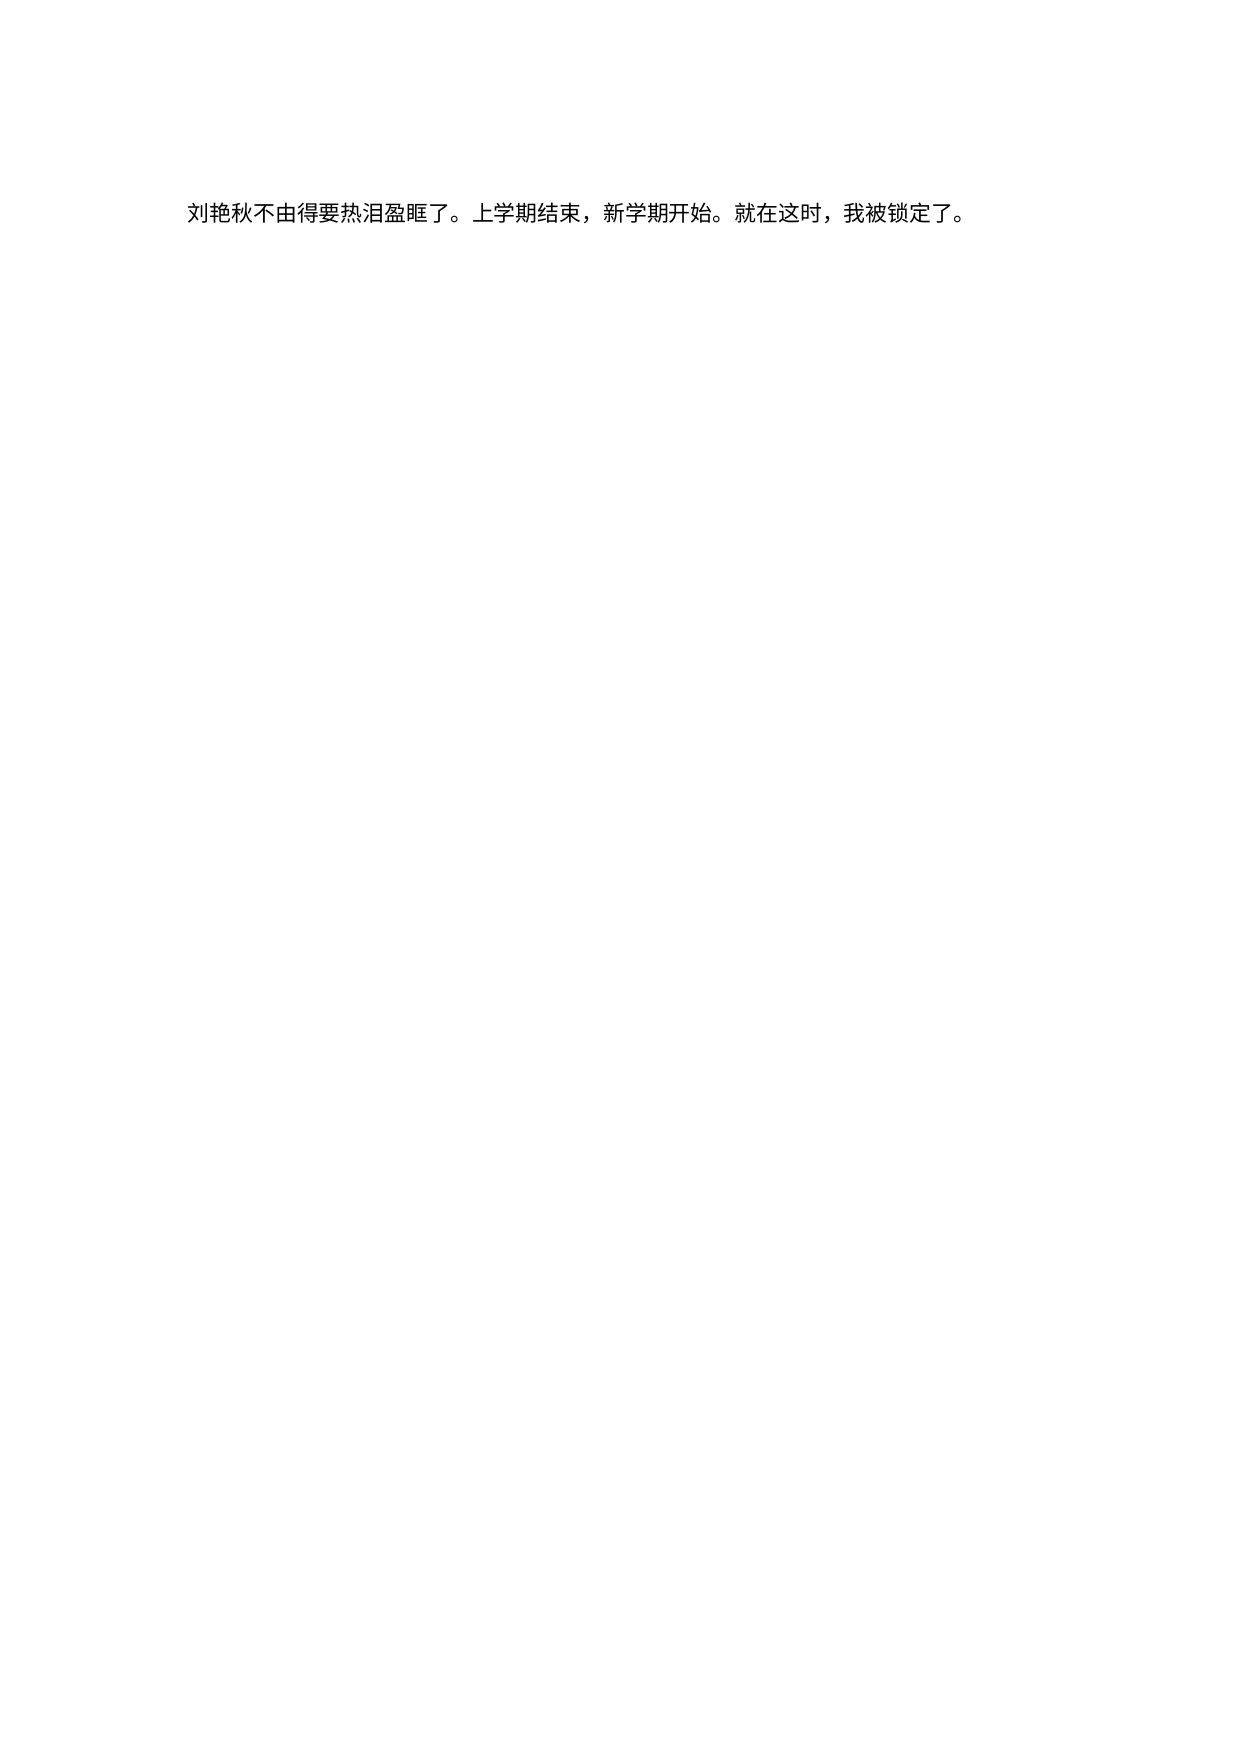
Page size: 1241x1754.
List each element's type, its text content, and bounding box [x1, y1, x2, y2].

text 刘艳秋不由得要热泪盈眶了。上学期结束，新学期开始。就在这时，我被锁定了。 [187, 192, 1053, 232]
